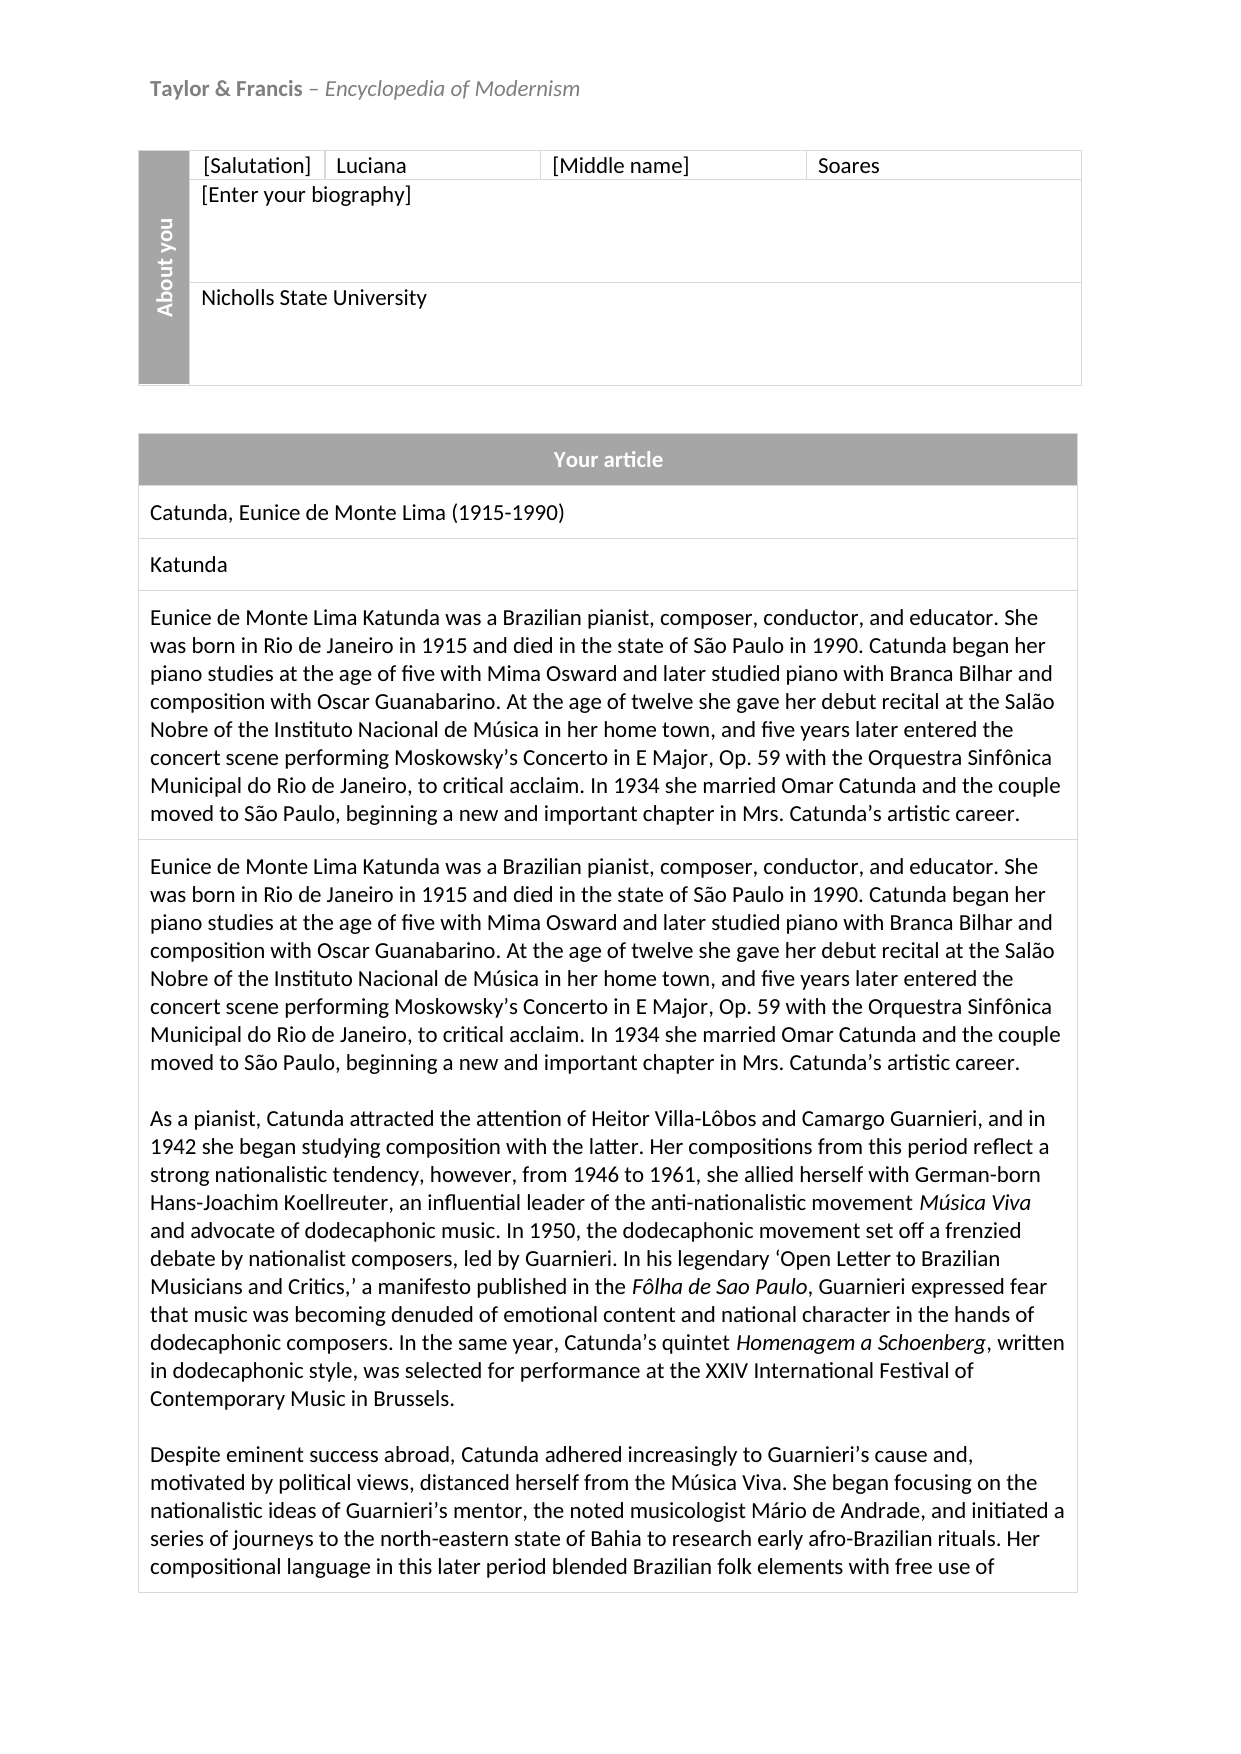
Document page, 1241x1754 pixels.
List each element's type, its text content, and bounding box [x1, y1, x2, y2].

table_header Your article [139, 434, 1077, 485]
table_header About you [139, 151, 189, 384]
